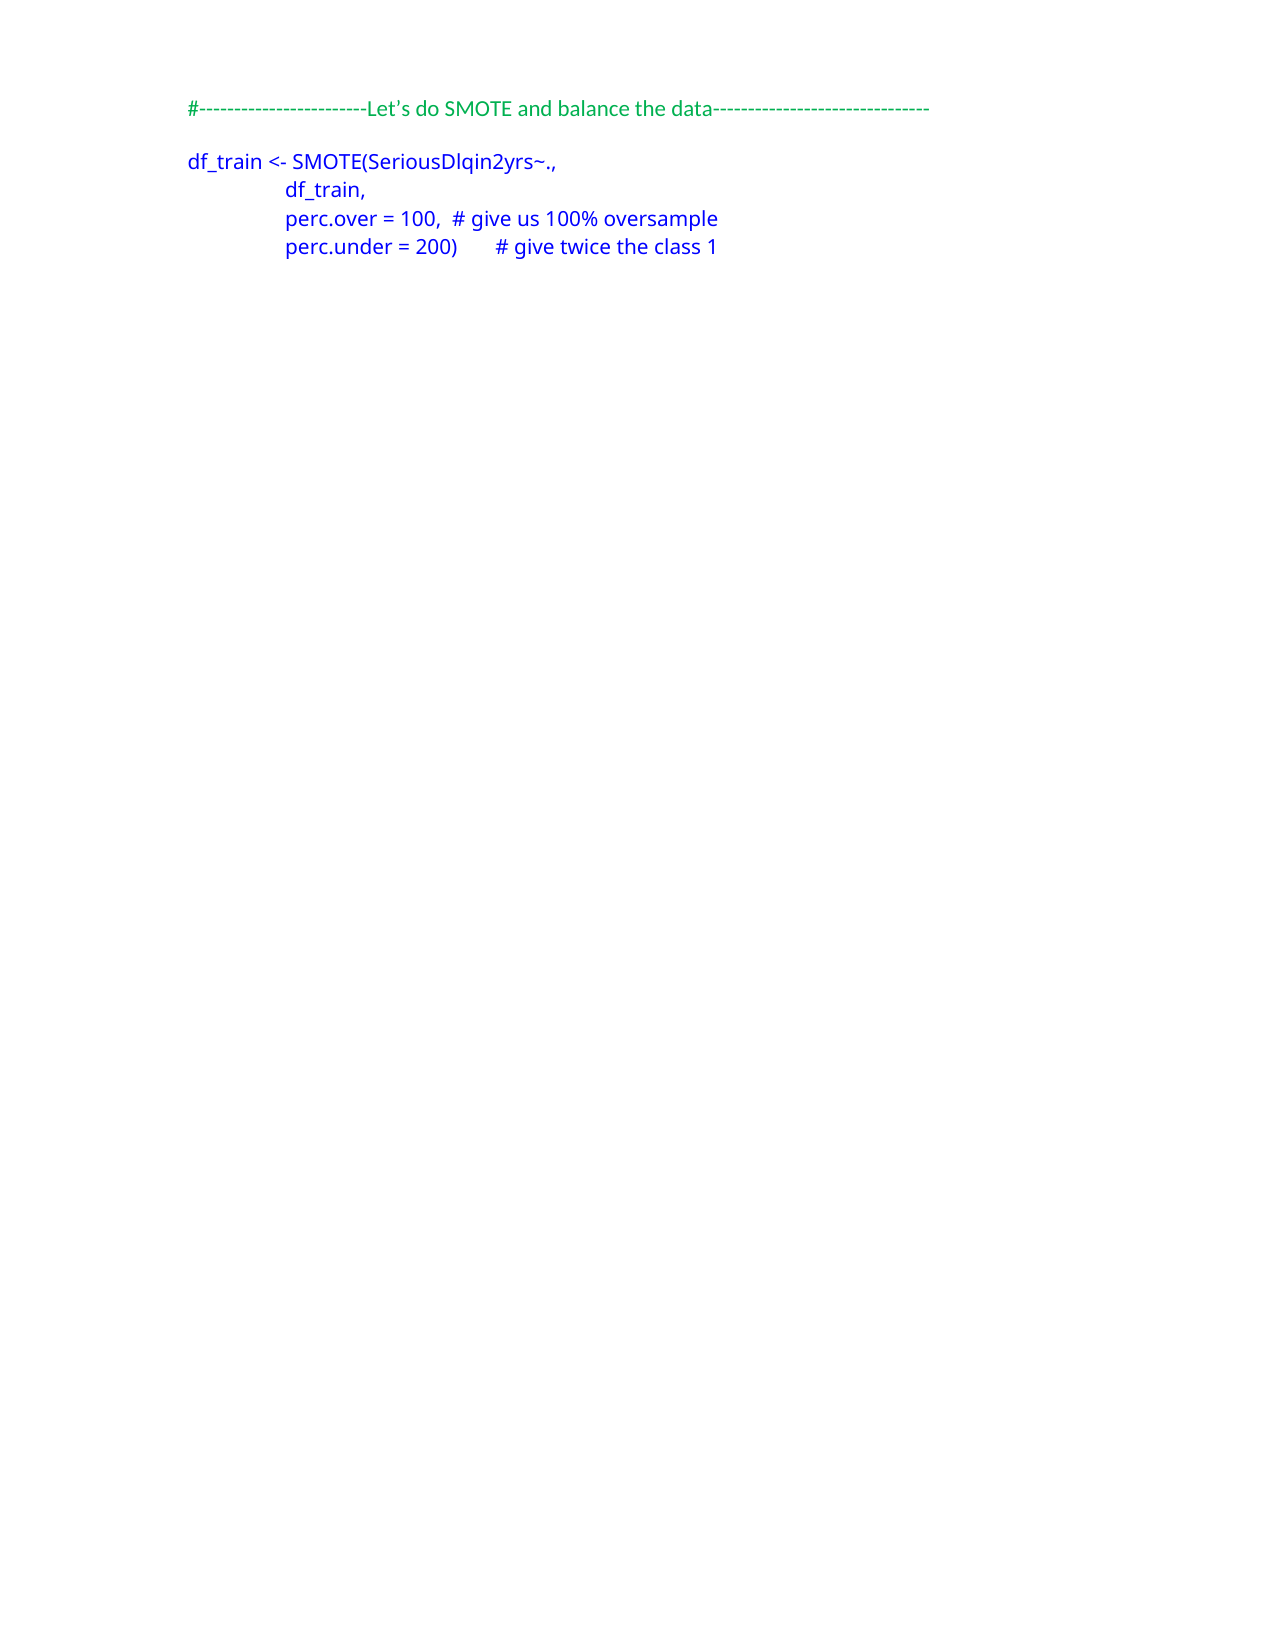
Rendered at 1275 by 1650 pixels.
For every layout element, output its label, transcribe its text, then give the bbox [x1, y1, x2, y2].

text df_train, [187, 176, 1200, 204]
text perc.under = 200) # give twice the class 1 [187, 232, 1200, 261]
text perc.over = 100, # give us 100% oversample [187, 204, 1200, 232]
text df_train <- SMOTE(SeriousDlqin2yrs~., [187, 147, 1200, 176]
text #------------------------Let’s do SMOTE and balance the data------------------------------- [187, 94, 1200, 122]
